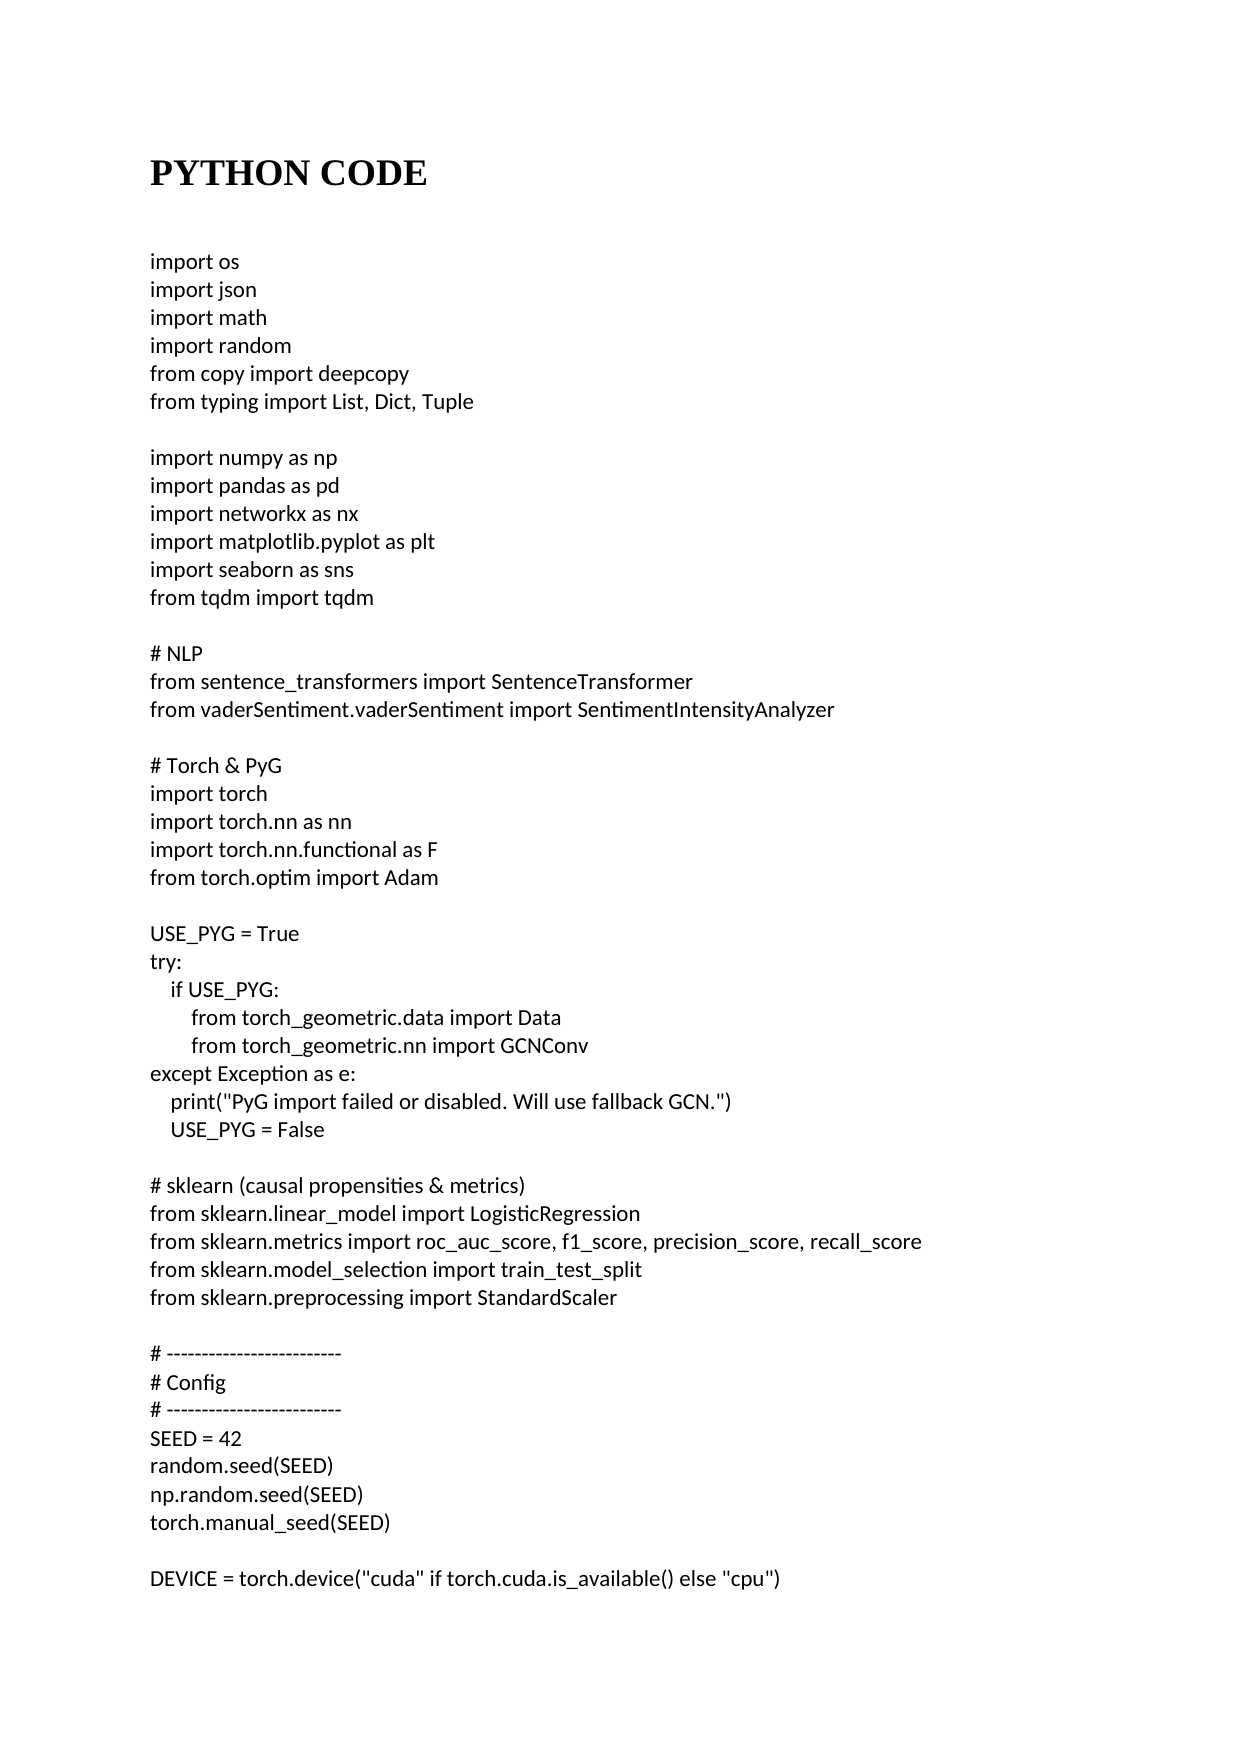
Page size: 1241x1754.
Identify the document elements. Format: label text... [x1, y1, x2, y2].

text import torch.nn as nn [150, 807, 1090, 835]
text from typing import List, Dict, Tuple [150, 387, 1090, 415]
text if USE_PYG: [150, 975, 1090, 1003]
text from tqdm import tqdm [150, 583, 1090, 611]
text USE_PYG = True [150, 919, 1090, 947]
text except Exception as e: [150, 1059, 1090, 1087]
text PYTHON CODE [150, 150, 1090, 193]
text DEVICE = torch.device("cuda" if torch.cuda.is_available() else "cpu") [150, 1564, 1090, 1592]
text from sklearn.metrics import roc_auc_score, f1_score, precision_score, recall_score [150, 1227, 1090, 1256]
text from sentence_transformers import SentenceTransformer [150, 667, 1090, 695]
text from vaderSentiment.vaderSentiment import SentimentIntensityAnalyzer [150, 695, 1090, 723]
text import pandas as pd [150, 471, 1090, 499]
text SEED = 42 [150, 1424, 1090, 1452]
text # Config [150, 1368, 1090, 1396]
text import os [150, 247, 1090, 275]
text # ------------------------- [150, 1396, 1090, 1424]
text # sklearn (causal propensities & metrics) [150, 1171, 1090, 1199]
text import seaborn as sns [150, 555, 1090, 583]
text import json [150, 275, 1090, 303]
text # NLP [150, 639, 1090, 667]
text USE_PYG = False [150, 1115, 1090, 1143]
text import numpy as np [150, 443, 1090, 471]
text import matplotlib.pyplot as plt [150, 527, 1090, 555]
text random.seed(SEED) [150, 1452, 1090, 1480]
text import torch [150, 779, 1090, 807]
text import networkx as nx [150, 499, 1090, 527]
text from torch_geometric.data import Data [150, 1003, 1090, 1031]
text from sklearn.preprocessing import StandardScaler [150, 1283, 1090, 1312]
text import random [150, 331, 1090, 359]
text from sklearn.linear_model import LogisticRegression [150, 1199, 1090, 1227]
text np.random.seed(SEED) [150, 1480, 1090, 1508]
text print("PyG import failed or disabled. Will use fallback GCN.") [150, 1087, 1090, 1115]
text torch.manual_seed(SEED) [150, 1508, 1090, 1536]
text from sklearn.model_selection import train_test_split [150, 1256, 1090, 1283]
text from copy import deepcopy [150, 359, 1090, 387]
text from torch.optim import Adam [150, 863, 1090, 891]
text import math [150, 303, 1090, 331]
text # ------------------------- [150, 1339, 1090, 1368]
text from torch_geometric.nn import GCNConv [150, 1031, 1090, 1059]
text try: [150, 947, 1090, 975]
text import torch.nn.functional as F [150, 835, 1090, 863]
text # Torch & PyG [150, 751, 1090, 779]
